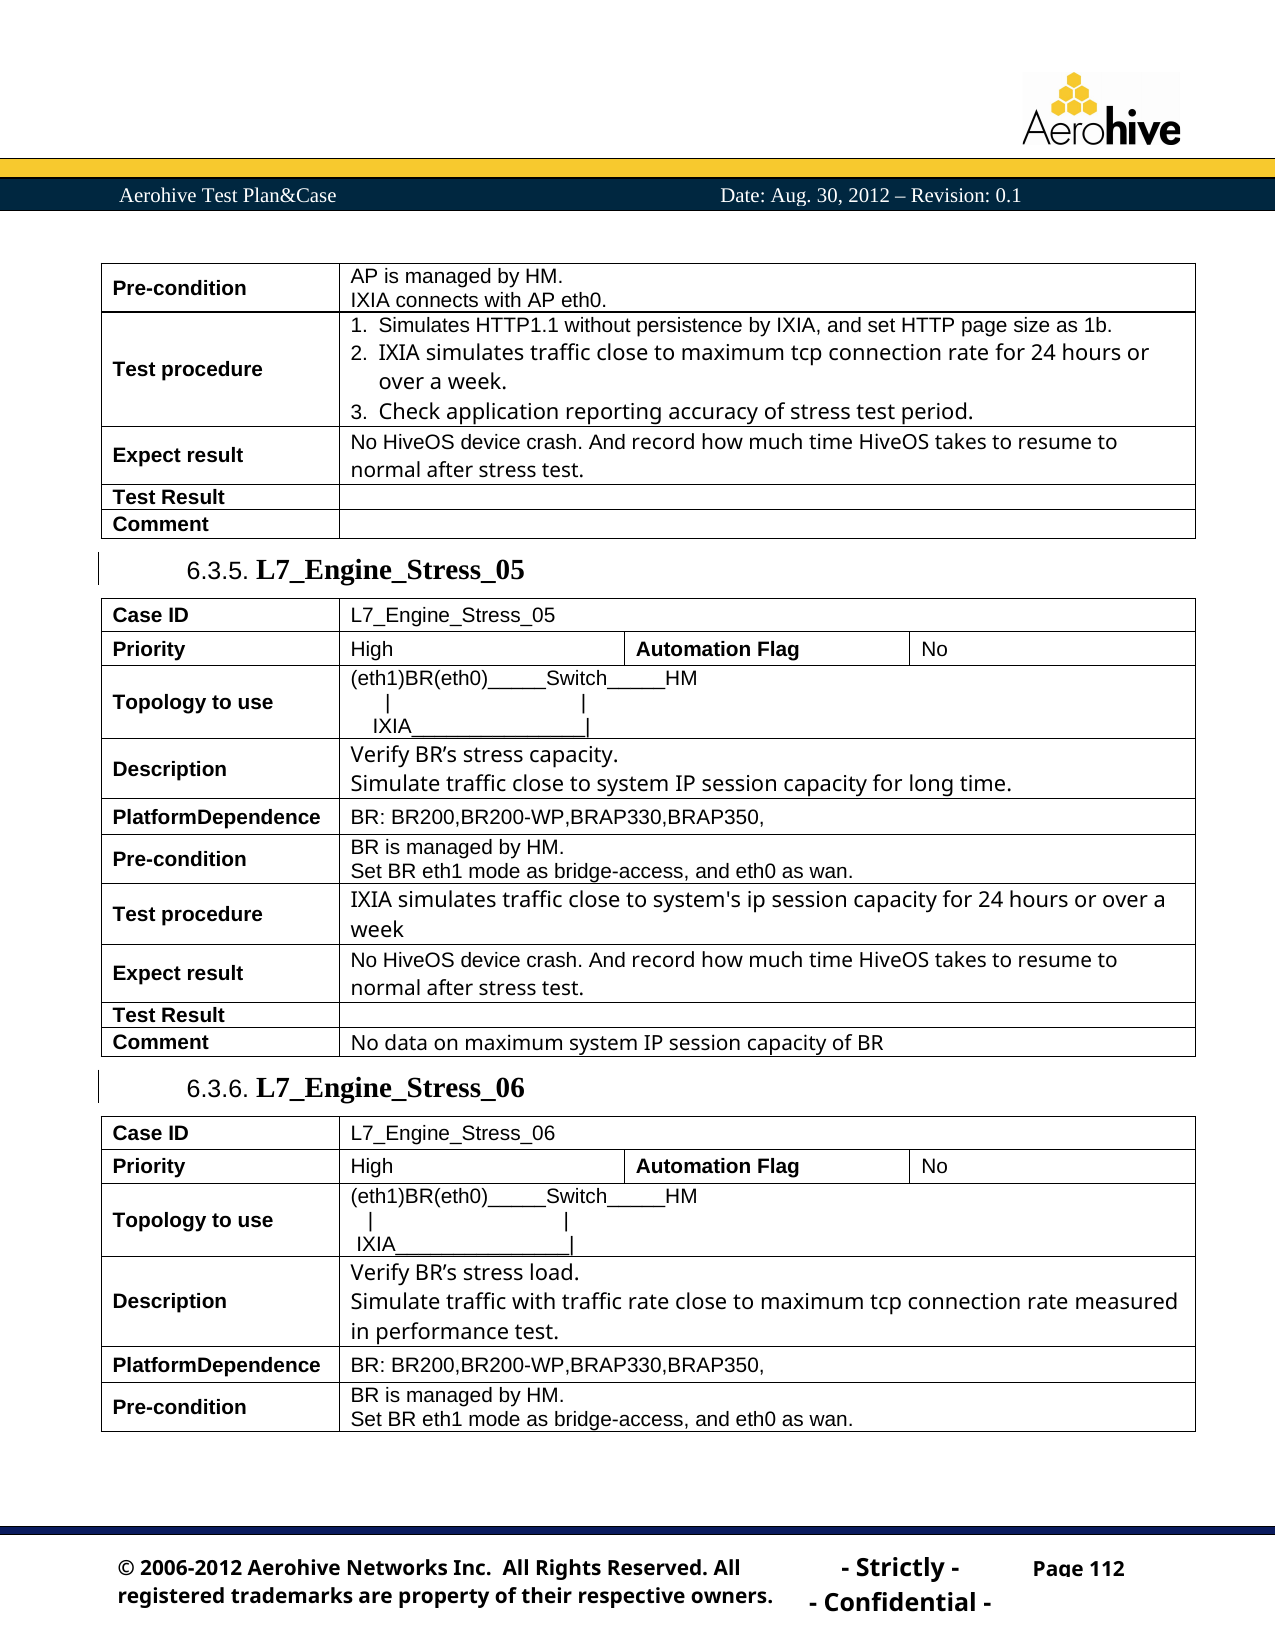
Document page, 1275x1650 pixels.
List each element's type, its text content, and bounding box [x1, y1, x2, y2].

table_cell PlatformDependence [102, 799, 339, 834]
table_cell Description [102, 1257, 339, 1346]
table_cell Pre-condition [102, 264, 339, 311]
table_cell PlatformDependence [102, 1347, 339, 1382]
subtitle L7_Engine_Stress_05 [186, 552, 1162, 585]
table_cell Expect result [102, 427, 339, 484]
table_cell Priority [102, 632, 339, 665]
table_cell No HiveOS device crash. And record how much time HiveOS takes to resume to normal after stress test. [340, 427, 1195, 484]
table_cell No HiveOS device crash. And record how much time HiveOS takes to resume to normal after stress test. [340, 945, 1195, 1002]
table_cell [340, 485, 1195, 509]
table_cell BR is managed by HM. Set BR eth1 mode as bridge-access, and eth0 as wan. [340, 835, 1195, 883]
table_cell BR is managed by HM. Set BR eth1 mode as bridge-access, and eth0 as wan. [340, 1383, 1195, 1431]
table_cell IXIA simulates traffic close to system's ip session capacity for 24 hours or over a week [340, 884, 1195, 944]
table_cell Test procedure [102, 884, 339, 944]
table_cell Automation Flag [625, 1150, 909, 1183]
table_header Case ID [102, 599, 339, 631]
table_cell Simulates HTTP1.1 without persistence by IXIA, and set HTTP page size as 1b. IXIA simulates traffic close to maximum tcp connection rate for 24 hours or over a week. Check application reporting accuracy of stress test period. [340, 313, 1195, 426]
table_header L7_Engine_Stress_06 [340, 1117, 1195, 1149]
table_cell [340, 510, 1195, 538]
table_cell No [910, 1150, 1195, 1183]
table_cell Description [102, 739, 339, 798]
table_cell Test procedure [102, 313, 339, 426]
table_cell BR: BR200,BR200-WP,BRAP330,BRAP350, [340, 799, 1195, 834]
table_cell High [340, 632, 624, 665]
table_cell Expect result [102, 945, 339, 1002]
table_cell Verify BR’s stress capacity. Simulate traffic close to system IP session capacity for long time. [340, 739, 1195, 798]
table_header Case ID [102, 1117, 339, 1149]
table_cell [340, 1003, 1195, 1027]
subtitle L7_Engine_Stress_06 [186, 1070, 1162, 1103]
table_cell High [340, 1150, 624, 1183]
table_cell Topology to use [102, 666, 339, 738]
table_cell Topology to use [102, 1184, 339, 1256]
table_cell No data on maximum system IP session capacity of BR [340, 1028, 1195, 1056]
table_cell Comment [102, 1028, 339, 1056]
table_cell Test Result [102, 1003, 339, 1027]
table_cell Comment [102, 510, 339, 538]
table_header L7_Engine_Stress_05 [340, 599, 1195, 631]
table_cell AP is managed by HM. IXIA connects with AP eth0. [340, 264, 1195, 311]
table_cell Automation Flag [625, 632, 909, 665]
table_cell Pre-condition [102, 835, 339, 883]
table_cell Verify BR’s stress load. Simulate traffic with traffic rate close to maximum tcp connection rate measured in performance test. [340, 1257, 1195, 1346]
table_cell Pre-condition [102, 1383, 339, 1431]
table_cell (eth1)BR(eth0)_____Switch_____HM | | IXIA_______________| [340, 666, 1195, 738]
table_cell Test Result [102, 485, 339, 509]
table_cell No [910, 632, 1195, 665]
table_cell BR: BR200,BR200-WP,BRAP330,BRAP350, [340, 1347, 1195, 1382]
table_cell Priority [102, 1150, 339, 1183]
picture [1022, 72, 1181, 145]
table_cell (eth1)BR(eth0)_____Switch_____HM | | IXIA_______________| [340, 1184, 1195, 1256]
